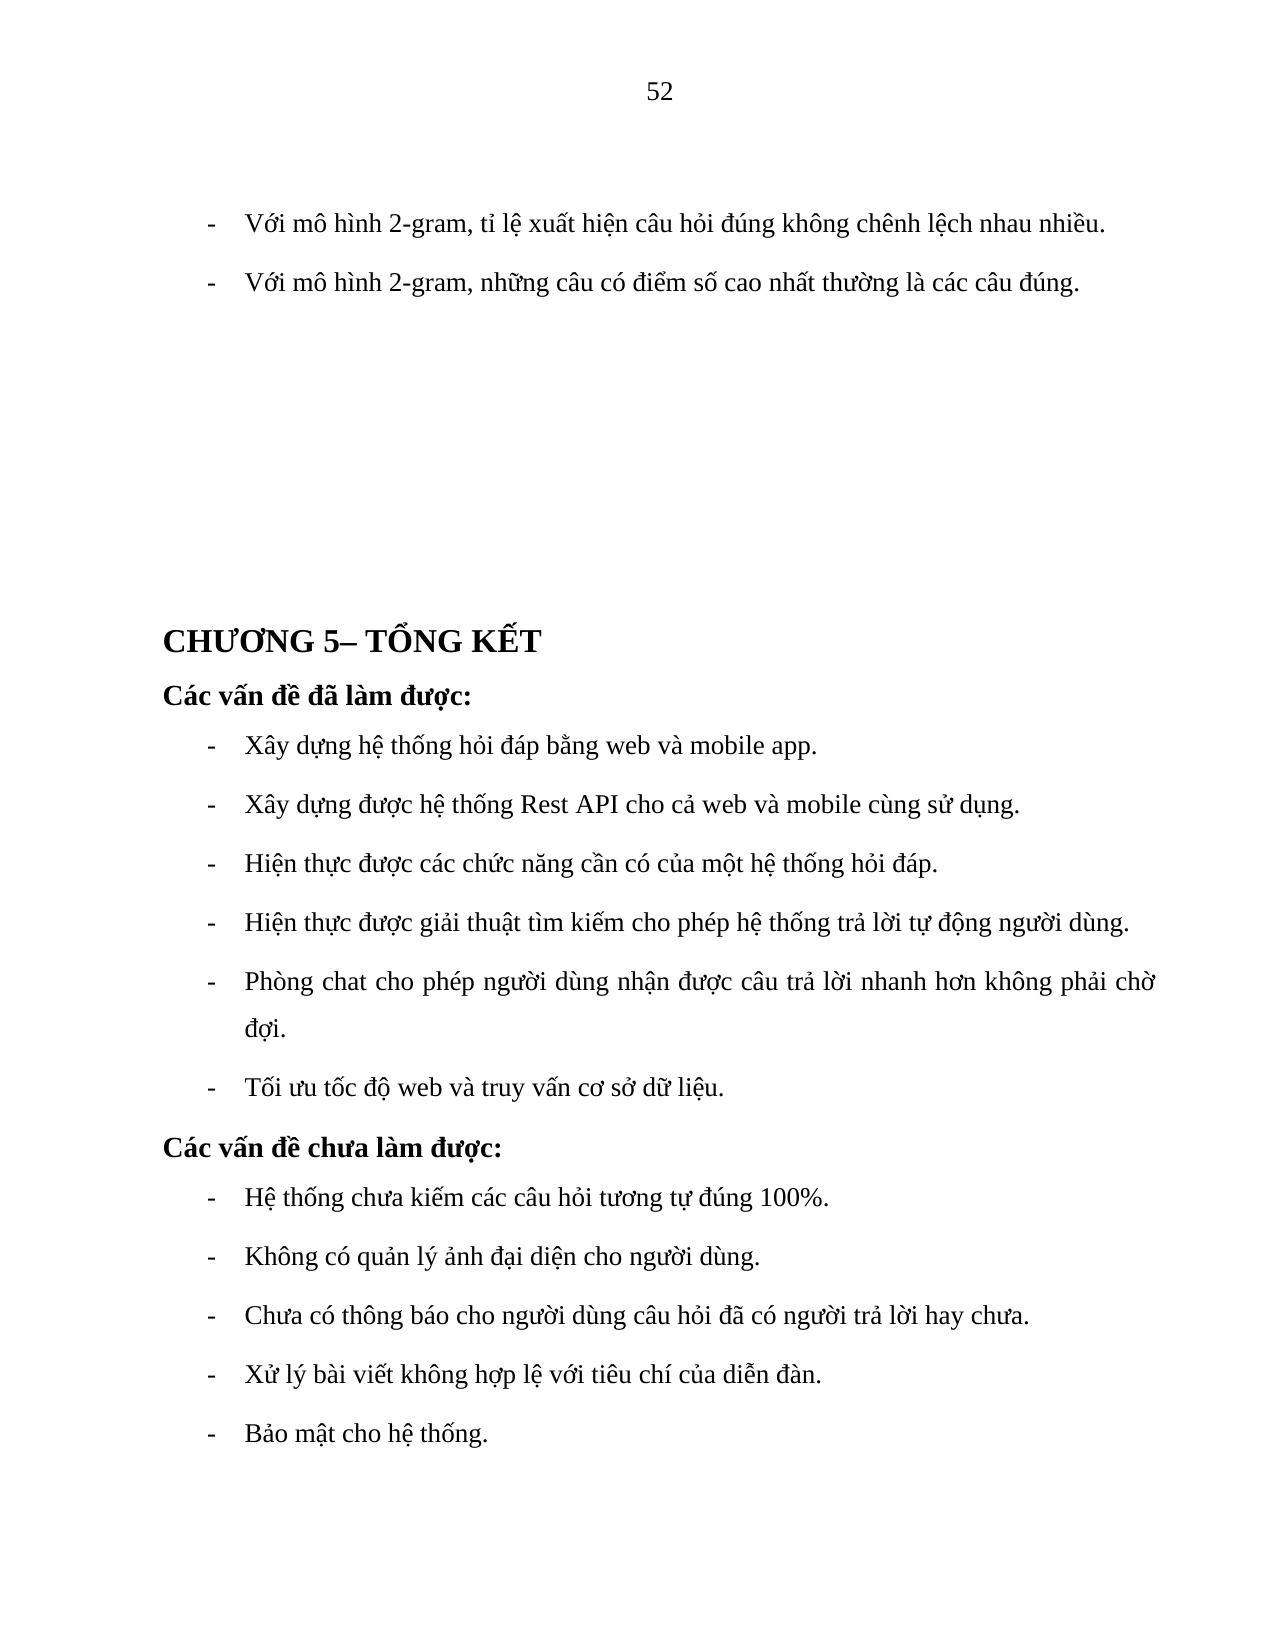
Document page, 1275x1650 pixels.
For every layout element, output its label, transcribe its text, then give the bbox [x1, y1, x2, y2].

list Với mô hình 2-gram, tỉ lệ xuất hiện câu hỏi đúng không chênh lệch nhau nhiều. [207, 207, 1157, 238]
list Chưa có thông báo cho người dùng câu hỏi đã có người trả lời hay chưa. [207, 1299, 1157, 1330]
list Với mô hình 2-gram, những câu có điểm số cao nhất thường là các câu đúng. [207, 266, 1157, 297]
text Các vấn đề đã làm được: [162, 678, 1157, 712]
list Hiện thực được các chức năng cần có của một hệ thống hỏi đáp. [207, 847, 1157, 878]
list Bảo mật cho hệ thống. [207, 1417, 1157, 1448]
list Xây dựng được hệ thống Rest API cho cả web và mobile cùng sử dụng. [207, 788, 1157, 819]
list Hệ thống chưa kiếm các câu hỏi tương tự đúng 100%. [207, 1181, 1157, 1212]
list Xử lý bài viết không hợp lệ với tiêu chí của diễn đàn. [207, 1358, 1157, 1389]
list Không có quản lý ảnh đại diện cho người dùng. [207, 1240, 1157, 1271]
text Các vấn đề chưa làm được: [162, 1130, 1157, 1164]
list Xây dựng hệ thống hỏi đáp bằng web và mobile app. [207, 729, 1157, 760]
list Phòng chat cho phép người dùng nhận được câu trả lời nhanh hơn không phải chờ đợi. [207, 965, 1157, 1043]
list Hiện thực được giải thuật tìm kiếm cho phép hệ thống trả lời tự động người dùng. [207, 906, 1157, 937]
list Tối ưu tốc độ web và truy vấn cơ sở dữ liệu. [207, 1071, 1157, 1102]
text CHƯƠNG 5– TỔNG KẾT [162, 621, 1157, 659]
